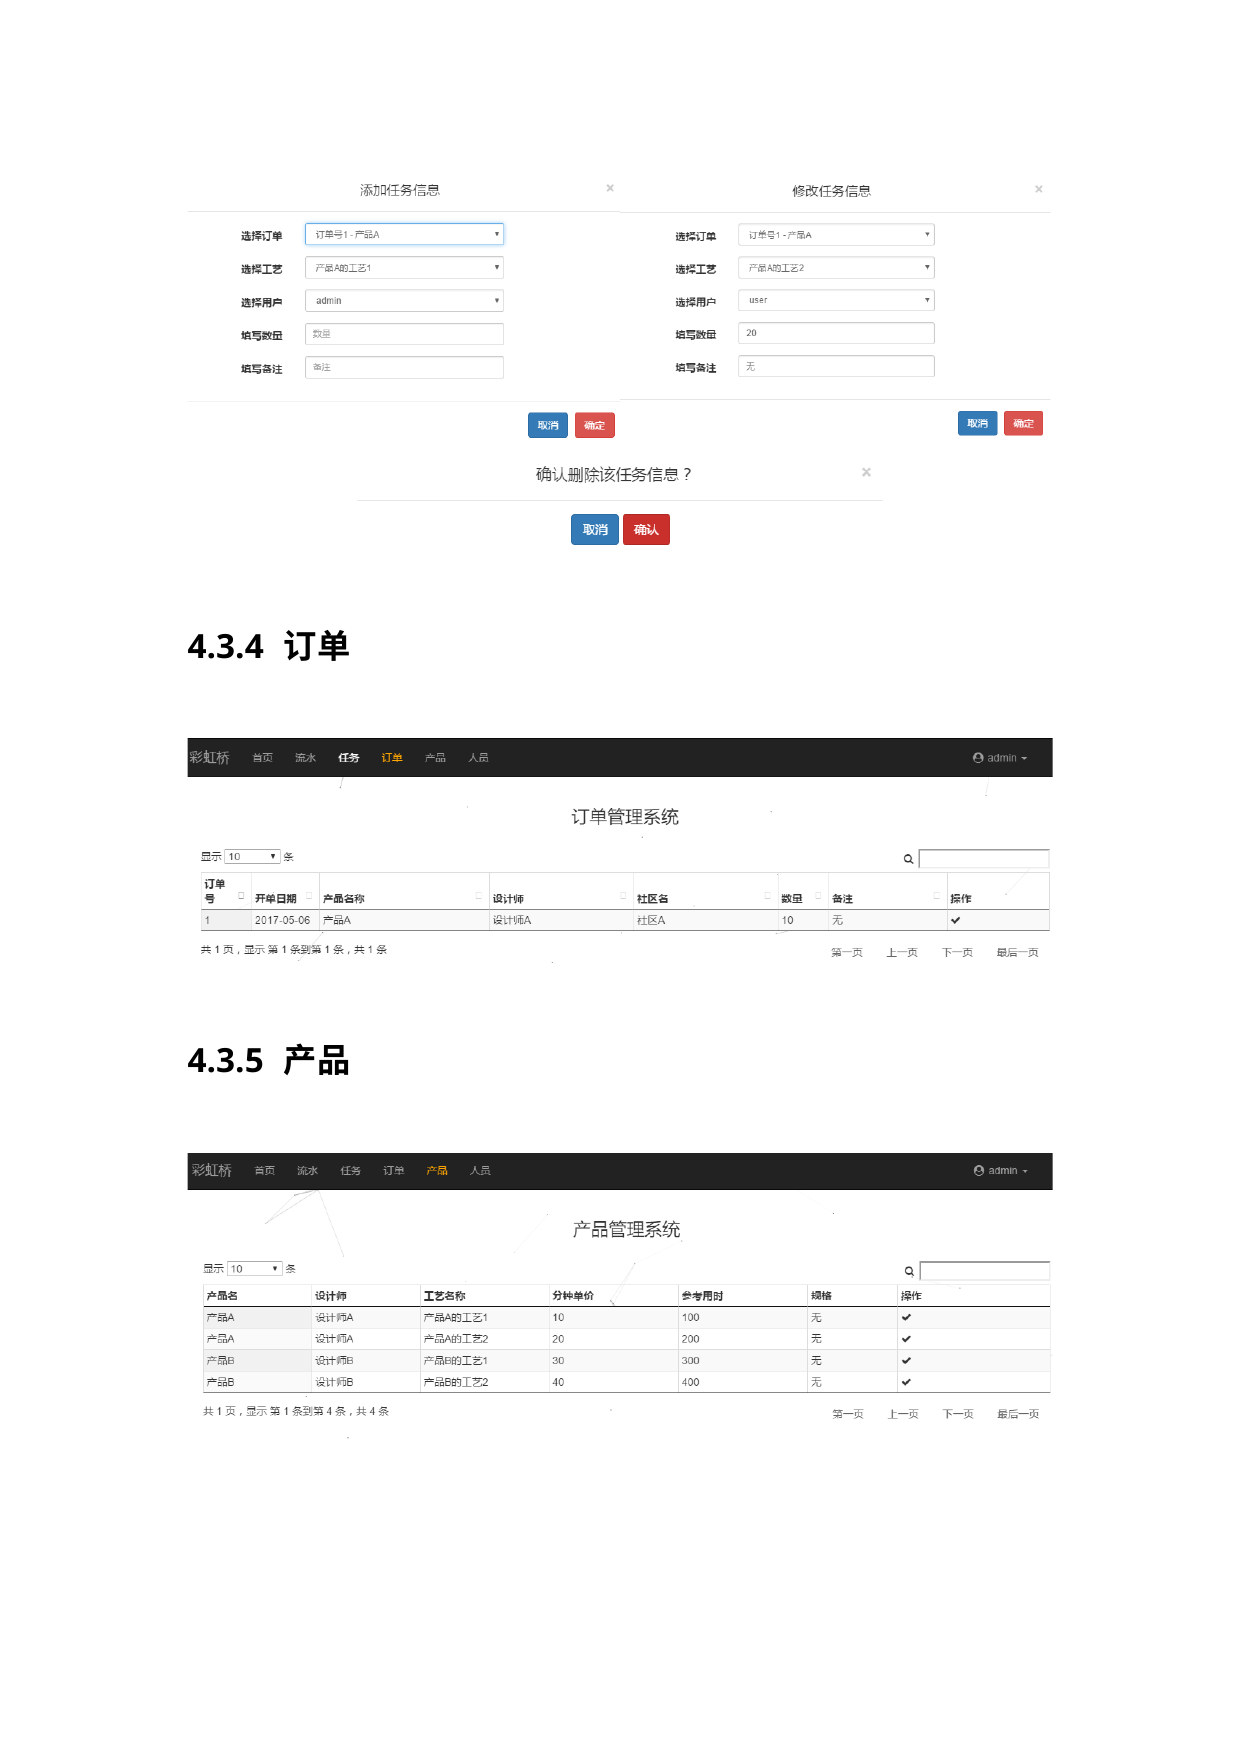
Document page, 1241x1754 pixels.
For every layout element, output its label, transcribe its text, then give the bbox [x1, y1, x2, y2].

subtitle 产品 [187, 1026, 1053, 1091]
picture [187, 1153, 1053, 1439]
subtitle 订单 [187, 612, 1053, 677]
picture [187, 738, 1053, 978]
picture [187, 173, 1051, 444]
picture [357, 454, 883, 555]
